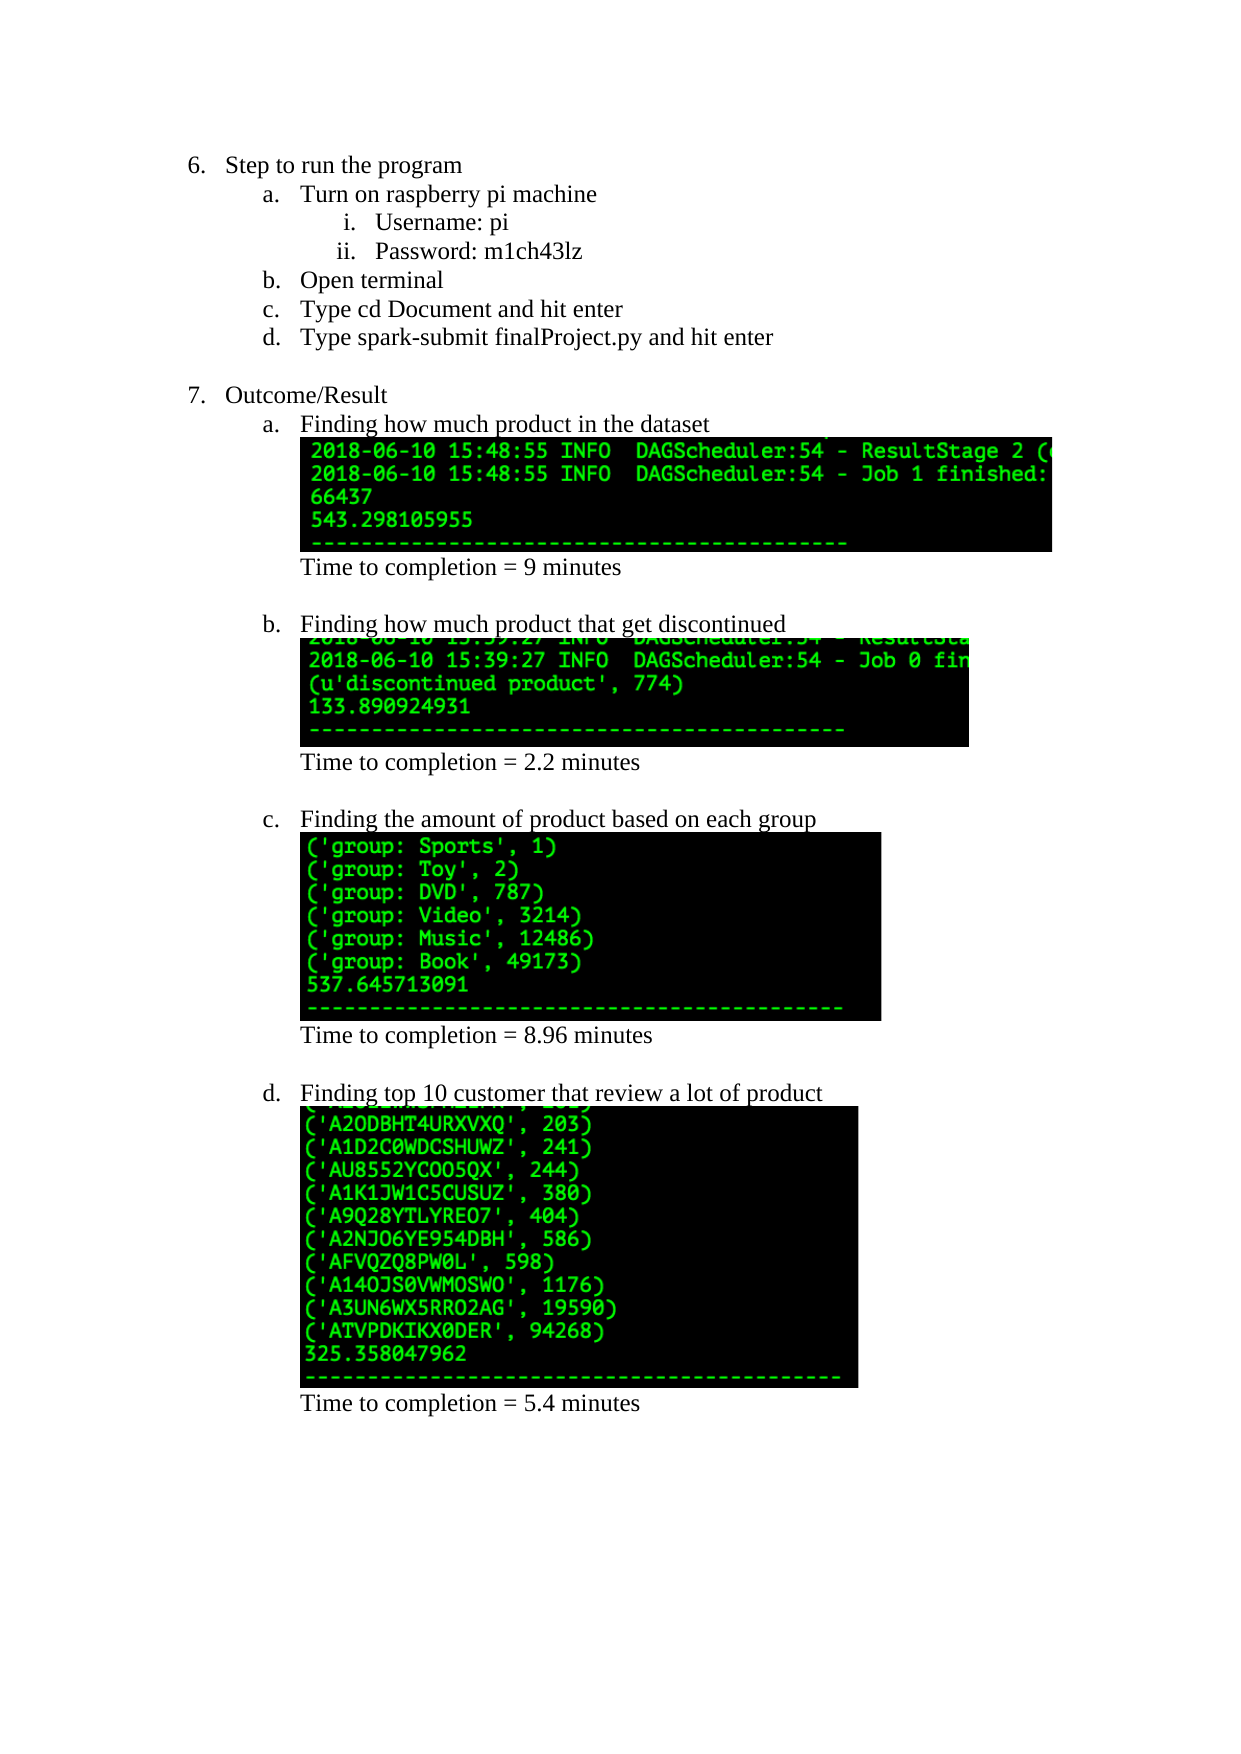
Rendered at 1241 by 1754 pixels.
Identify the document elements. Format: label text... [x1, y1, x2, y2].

list Finding top 10 customer that review a lot of product [262, 1078, 1090, 1107]
list Finding the amount of product based on each group [262, 804, 1090, 833]
list Open terminal [262, 265, 1090, 294]
picture [300, 437, 1053, 552]
list Time to completion = 5.4 minutes [300, 1388, 1090, 1417]
picture [300, 1106, 859, 1388]
list Step to run the program [187, 150, 1090, 179]
list Finding how much product in the dataset [262, 409, 1090, 437]
list Username: pi [356, 207, 1090, 236]
list Time to completion = 2.2 minutes [300, 747, 1090, 775]
list Time to completion = 9 minutes [300, 552, 1090, 581]
list Type cd Document and hit enter [262, 294, 1090, 322]
list Finding how much product that get discontinued [262, 609, 1090, 638]
list Turn on raspberry pi machine [262, 179, 1090, 207]
list Time to completion = 8.96 minutes [300, 1020, 1090, 1049]
list Password: m1ch43lz [356, 236, 1090, 265]
picture [300, 638, 969, 747]
picture [300, 832, 882, 1021]
list Type spark-submit finalProject.py and hit enter [262, 322, 1090, 351]
list Outcome/Result [187, 380, 1090, 409]
